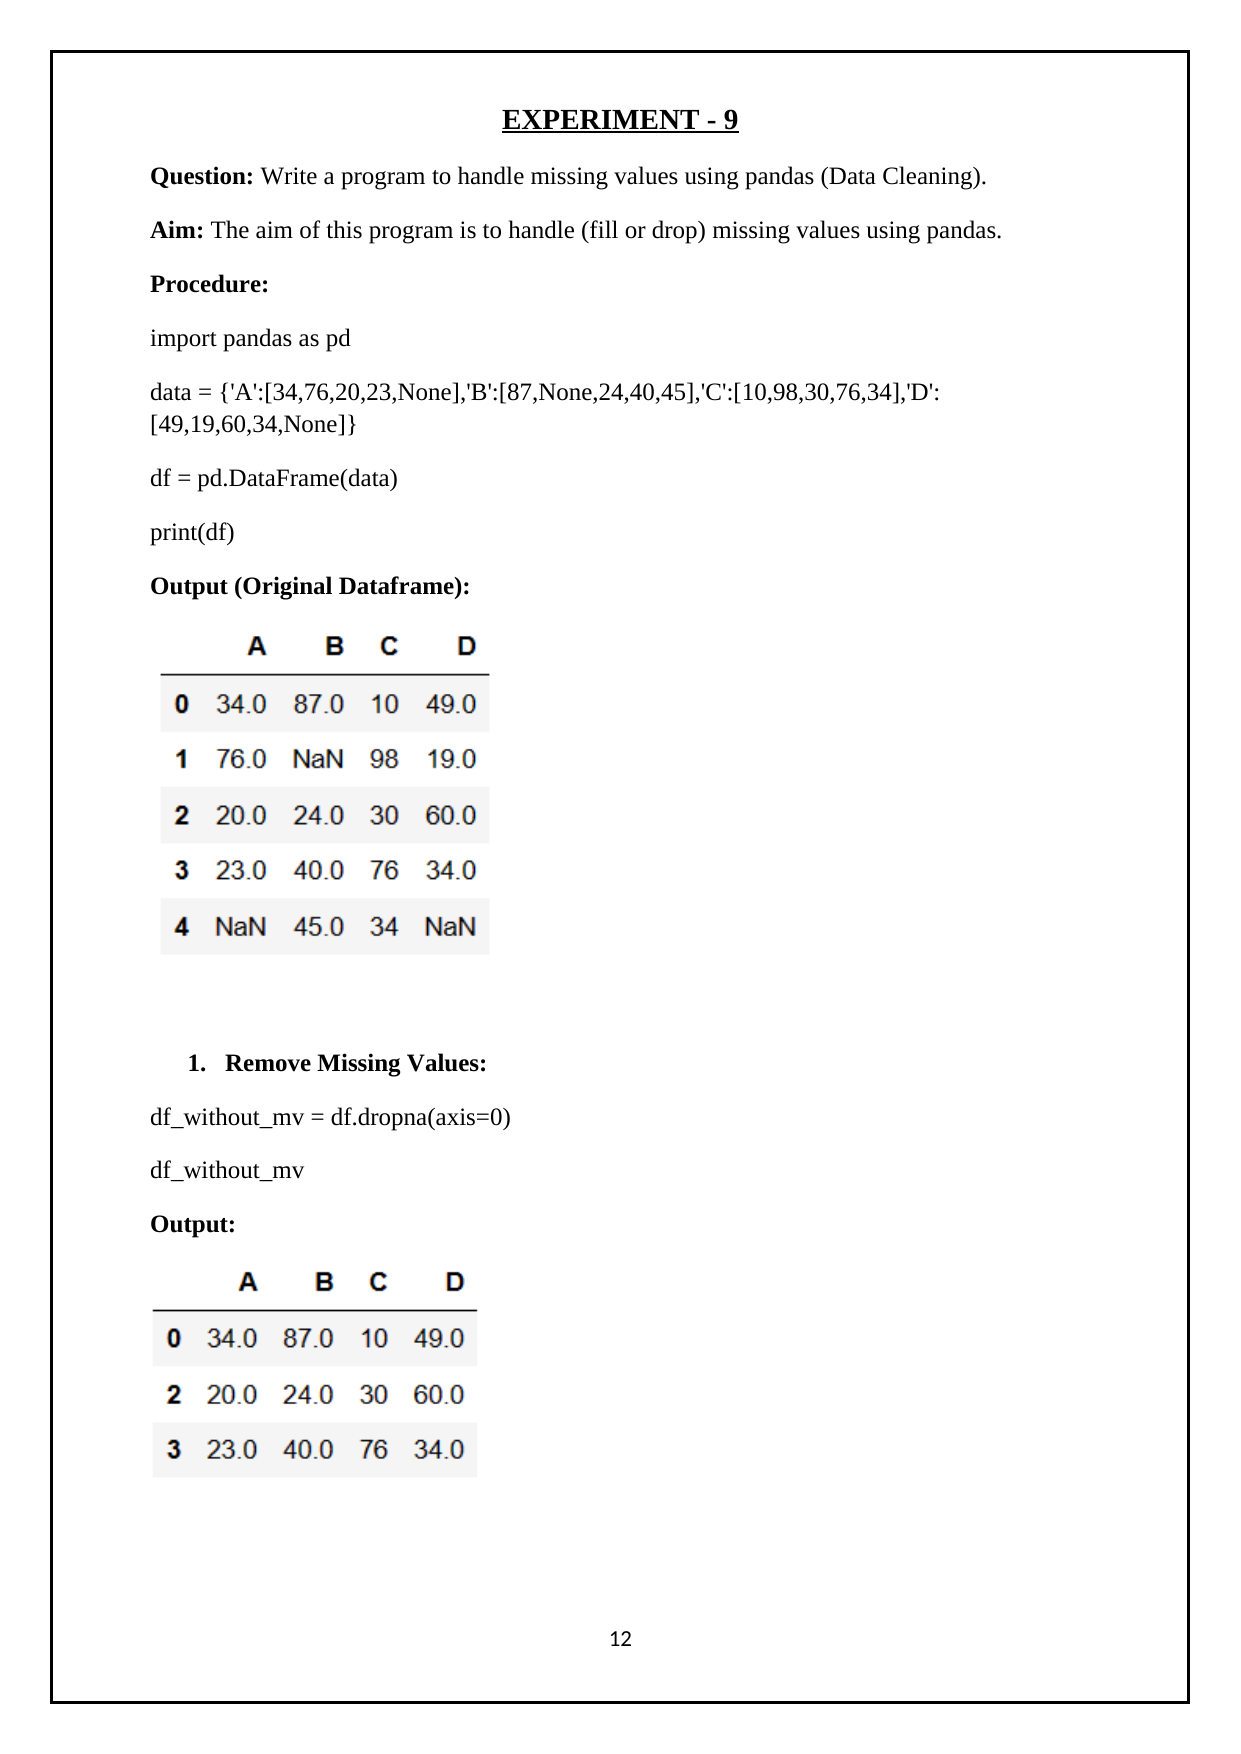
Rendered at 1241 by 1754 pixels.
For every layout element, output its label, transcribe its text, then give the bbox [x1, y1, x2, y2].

text data = {'A':[34,76,20,23,None],'B':[87,None,24,40,45],'C':[10,98,30,76,34],'D':[49,19,60,34,None]} [150, 377, 1090, 438]
text EXPERIMENT - 9 [150, 102, 1090, 135]
text Question: Write a program to handle missing values using pandas (Data Cleaning). [150, 161, 1090, 190]
text Aim: The aim of this program is to handle (fill or drop) missing values using pandas. [150, 215, 1090, 244]
text print(df) [150, 517, 1090, 546]
text import pandas as pd [150, 323, 1090, 351]
picture [150, 625, 510, 969]
picture [150, 1263, 493, 1484]
list Remove Missing Values: [187, 1048, 1090, 1076]
text Procedure: [150, 269, 1090, 298]
text df = pd.DataFrame(data) [150, 463, 1090, 492]
text df_without_mv [150, 1155, 1090, 1184]
text Output (Original Dataframe): [150, 571, 1090, 600]
text df_without_mv = df.dropna(axis=0) [150, 1102, 1090, 1130]
text Output: [150, 1209, 1090, 1238]
